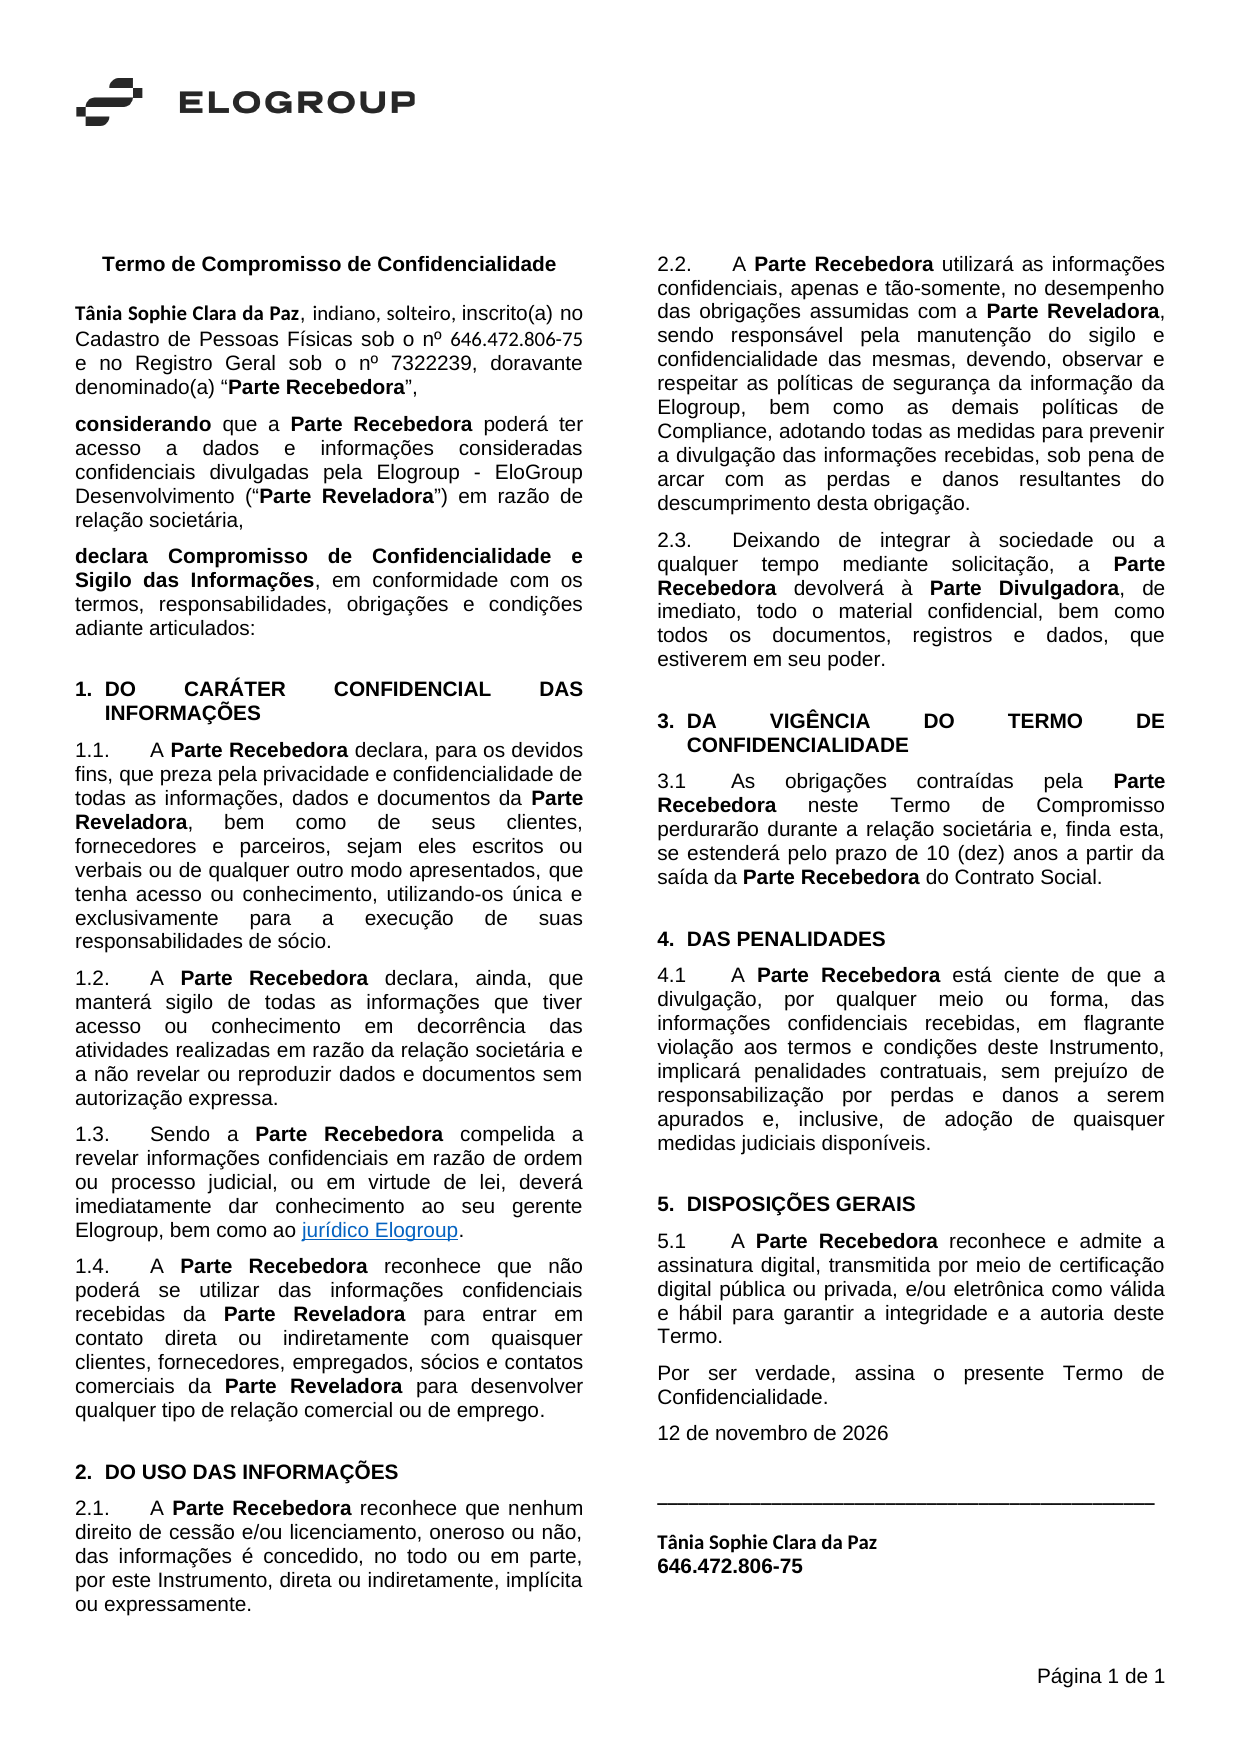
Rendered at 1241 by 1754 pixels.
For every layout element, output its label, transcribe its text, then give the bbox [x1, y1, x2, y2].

list A Parte Recebedora reconhece que não poderá se utilizar das informações confidenciais recebidas da Parte Reveladora para entrar em contato direta ou indiretamente com quaisquer clientes, fornecedores, empregados, sócios e contatos comerciais da Parte Reveladora para desenvolver qualquer tipo de relação comercial ou de emprego. [75, 1254, 583, 1422]
text Tânia Sophie Clara da Paz [657, 1529, 1163, 1554]
text Por ser verdade, assina o presente Termo de Confidencialidade. [657, 1361, 1165, 1409]
list A Parte Recebedora utilizará as informações confidenciais, apenas e tão-somente, no desempenho das obrigações assumidas com a Parte Reveladora, sendo responsável pela manutenção do sigilo e confidencialidade das mesmas, devendo, observar e respeitar as políticas de segurança da informação da Elogroup, bem como as demais políticas de Compliance, adotando todas as medidas para prevenir a divulgação das informações recebidas, sob pena de arcar com as perdas e danos resultantes do descumprimento desta obrigação. [657, 251, 1165, 515]
text 646.472.806-75 [657, 1554, 1163, 1578]
list Deixando de integrar à sociedade ou a qualquer tempo mediante solicitação, a Parte Recebedora devolverá à Parte Divulgadora, de imediato, todo o material confidencial, bem como todos os documentos, registros e dados, que estiverem em seu poder. [657, 527, 1165, 671]
list Sendo a Parte Recebedora compelida a revelar informações confidenciais em razão de ordem ou processo judicial, ou em virtude de lei, deverá imediatamente dar conhecimento ao seu gerente Elogroup, bem como ao jurídico Elogroup. [75, 1122, 583, 1242]
list A Parte Recebedora está ciente de que a divulgação, por qualquer meio ou forma, das informações confidenciais recebidas, em flagrante violação aos termos e condições deste Instrumento, implicará penalidades contratuais, sem prejuízo de responsabilização por perdas e danos a serem apurados e, inclusive, de adoção de quaisquer medidas judiciais disponíveis. [657, 963, 1165, 1154]
text considerando que a Parte Recebedora poderá ter acesso a dados e informações consideradas confidenciais divulgadas pela Elogroup - EloGroup Desenvolvimento (“Parte Reveladora”) em razão de relação societária, [75, 412, 583, 531]
text Termo de Compromisso de Confidencialidade [75, 251, 583, 275]
list A Parte Recebedora reconhece que nenhum direito de cessão e/ou licenciamento, oneroso ou não, das informações é concedido, no todo ou em parte, por este Instrumento, direta ou indiretamente, implícita ou expressamente. [75, 1496, 583, 1616]
list DO USO DAS INFORMAÇÕES [75, 1459, 583, 1483]
list A Parte Recebedora reconhece e admite a assinatura digital, transmitida por meio de certificação digital pública ou privada, e/ou eletrônica como válida e hábil para garantir a integridade e a autoria deste Termo. [657, 1228, 1165, 1348]
list DISPOSIÇÕES GERAIS [657, 1192, 1165, 1216]
list DAS PENALIDADES [657, 926, 1165, 950]
list A Parte Recebedora declara, ainda, que manterá sigilo de todas as informações que tiver acesso ou conhecimento em decorrência das atividades realizadas em razão da relação societária e a não revelar ou reproduzir dados e documentos sem autorização expressa. [75, 966, 583, 1109]
text ________________________________________________ [657, 1483, 1163, 1508]
list A Parte Recebedora declara, para os devidos fins, que preza pela privacidade e confidencialidade de todas as informações, dados e documentos da Parte Reveladora, bem como de seus clientes, fornecedores e parceiros, sejam eles escritos ou verbais ou de qualquer outro modo apresentados, que tenha acesso ou conhecimento, utilizando-os única e exclusivamente para a execução de suas responsabilidades de sócio. [75, 738, 583, 953]
list As obrigações contraídas pela Parte Recebedora neste Termo de Compromisso perdurarão durante a relação societária e, finda esta, se estenderá pelo prazo de 10 (dez) anos a partir da saída da Parte Recebedora do Contrato Social. [657, 769, 1165, 889]
list DA VIGÊNCIA DO TERMO DE CONFIDENCIALIDADE [657, 709, 1165, 757]
text 11 de novembro de 2021 [657, 1421, 1163, 1445]
text declara Compromisso de Confidencialidade e Sigilo das Informações, em conformidade com os termos, responsabilidades, obrigações e condições adiante articulados: [75, 544, 583, 640]
text Tânia Sophie Clara da Paz, indiano, solteiro, inscrito(a) no Cadastro de Pessoas Físicas sob o nº 646.472.806-75 e no Registro Geral sob o nº 7322239, doravante denominado(a) “Parte Recebedora”, [75, 300, 583, 399]
list DO CARÁTER CONFIDENCIAL DAS INFORMAÇÕES [75, 677, 583, 725]
